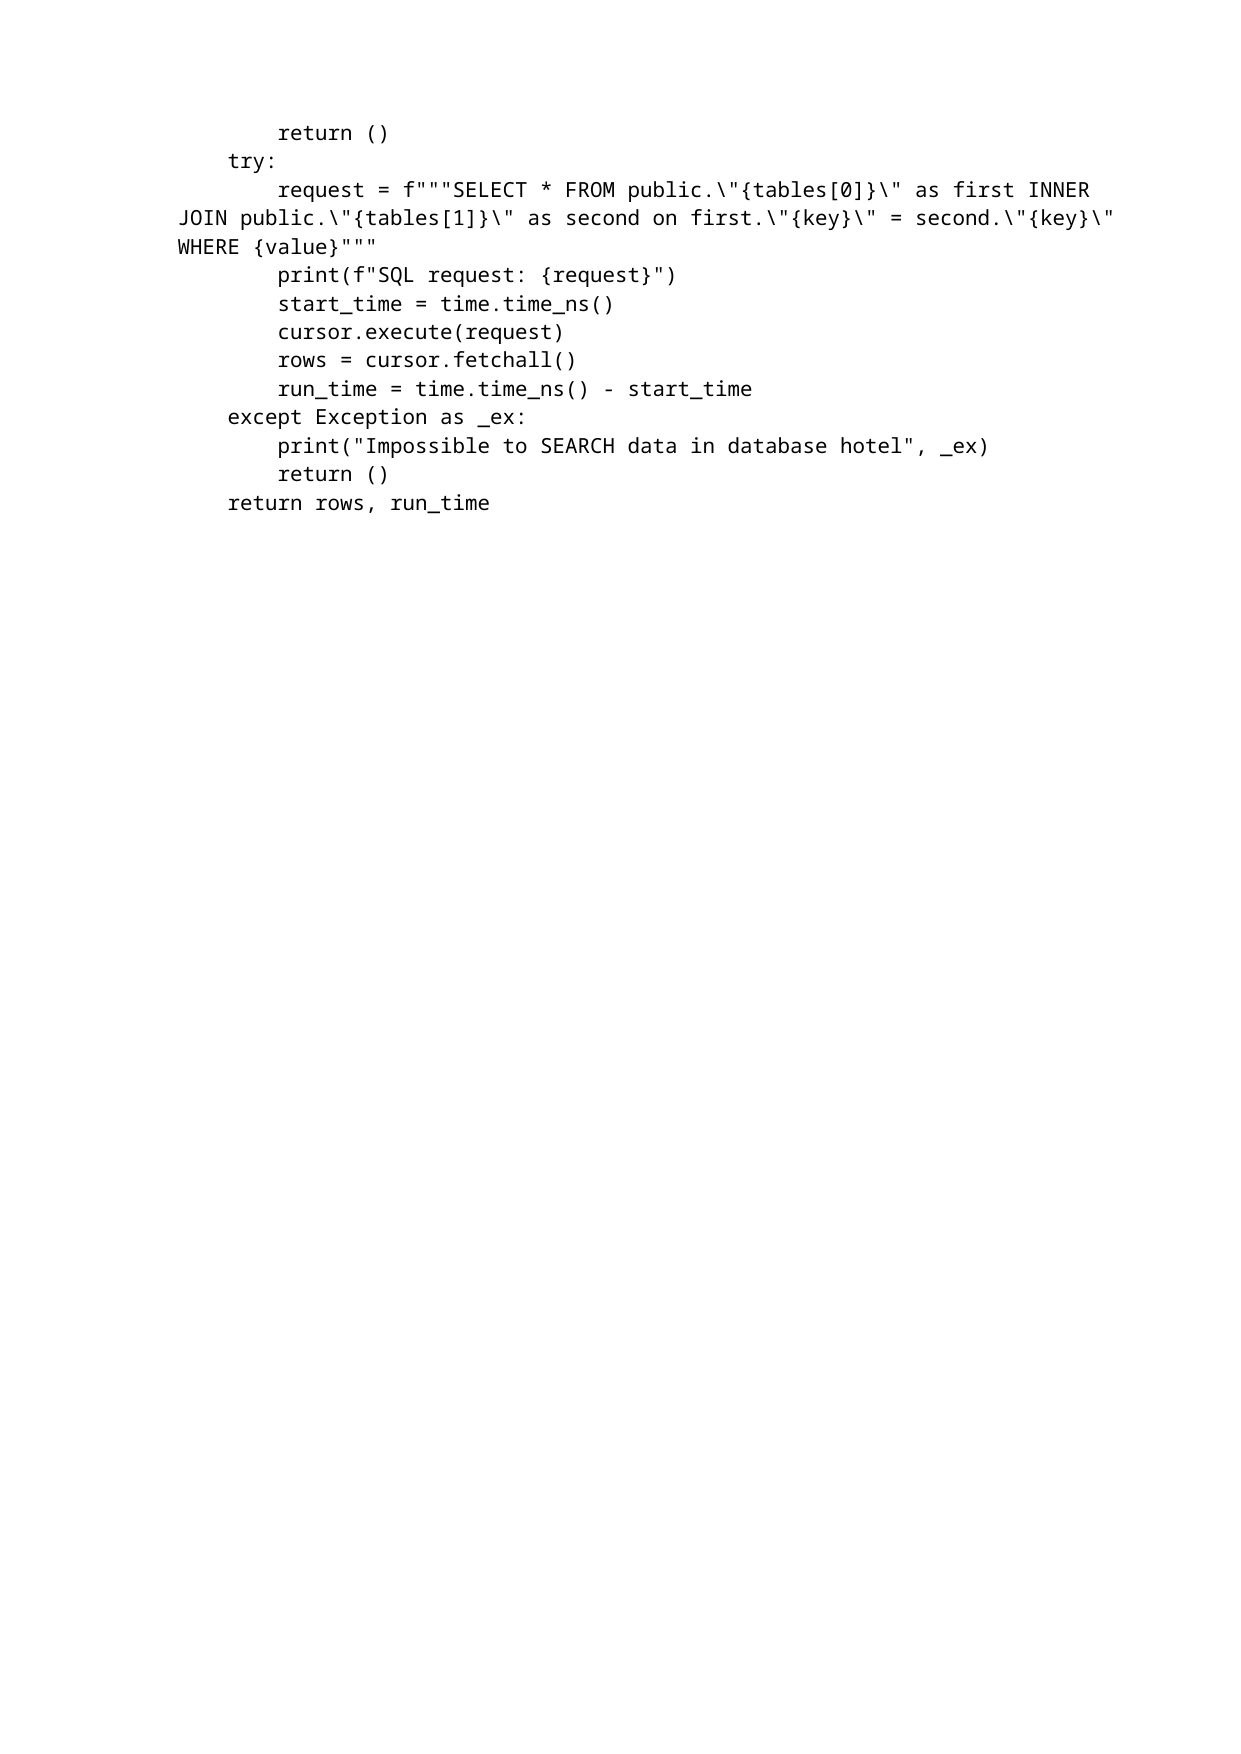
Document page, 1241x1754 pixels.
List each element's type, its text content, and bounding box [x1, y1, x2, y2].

text except Exception as _ex: [177, 402, 1152, 431]
text print("Impossible to SEARCH data in database hotel", _ex) [177, 431, 1152, 459]
text rows = cursor.fetchall() [177, 346, 1152, 374]
text try: [177, 147, 1152, 175]
text return rows, run_time [177, 488, 1152, 516]
text return () [177, 459, 1152, 488]
text run_time = time.time_ns() - start_time [177, 374, 1152, 402]
text print(f"SQL request: {request}") [177, 260, 1152, 289]
text start_time = time.time_ns() [177, 289, 1152, 317]
text return () [177, 118, 1152, 147]
text request = f"""SELECT * FROM public.\"{tables[0]}\" as first INNER JOIN public.\"{tables[1]}\" as second on first.\"{key}\" = second.\"{key}\" WHERE {value}""" [177, 175, 1152, 260]
text cursor.execute(request) [177, 317, 1152, 346]
